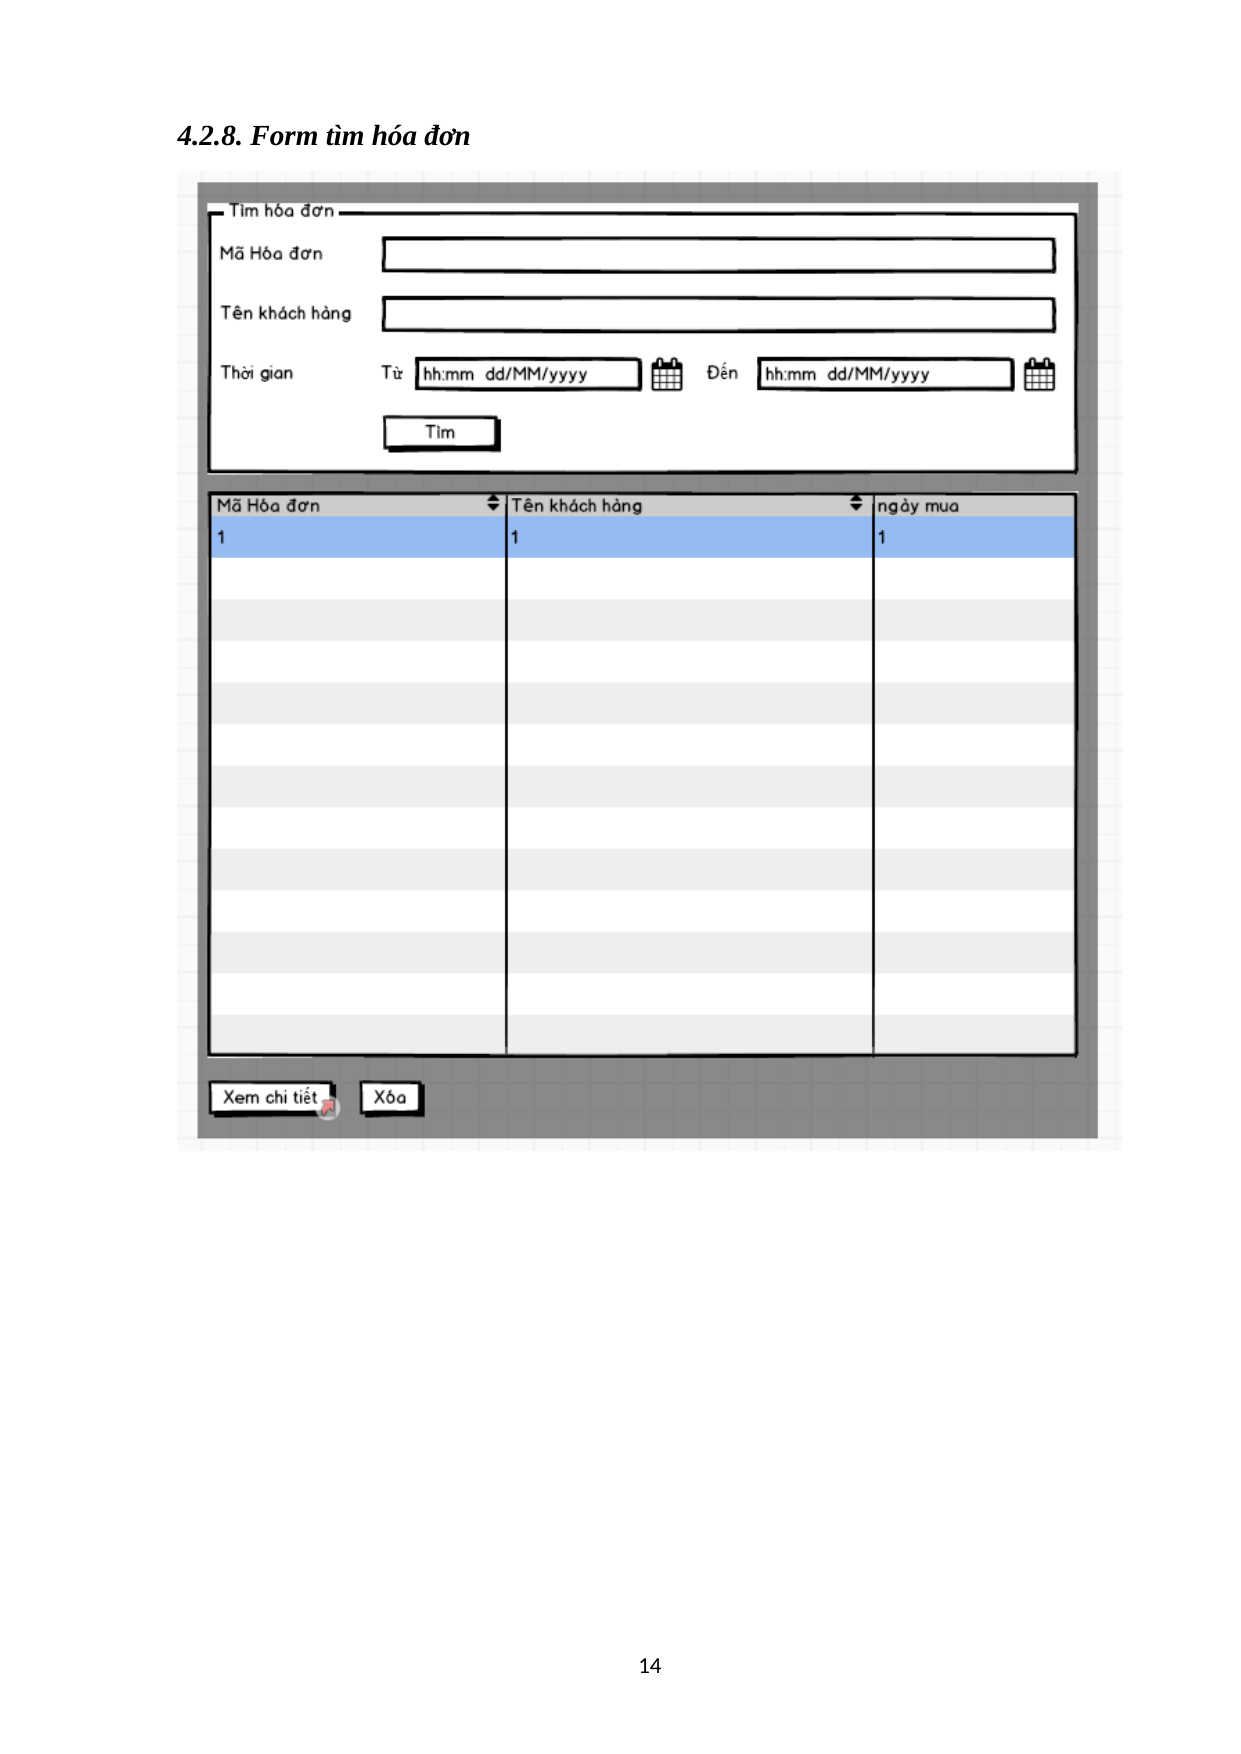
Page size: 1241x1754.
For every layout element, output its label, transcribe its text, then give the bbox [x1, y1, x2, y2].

picture [177, 171, 1123, 1151]
text 4.2.8. Form tìm hóa đơn [177, 118, 1122, 152]
